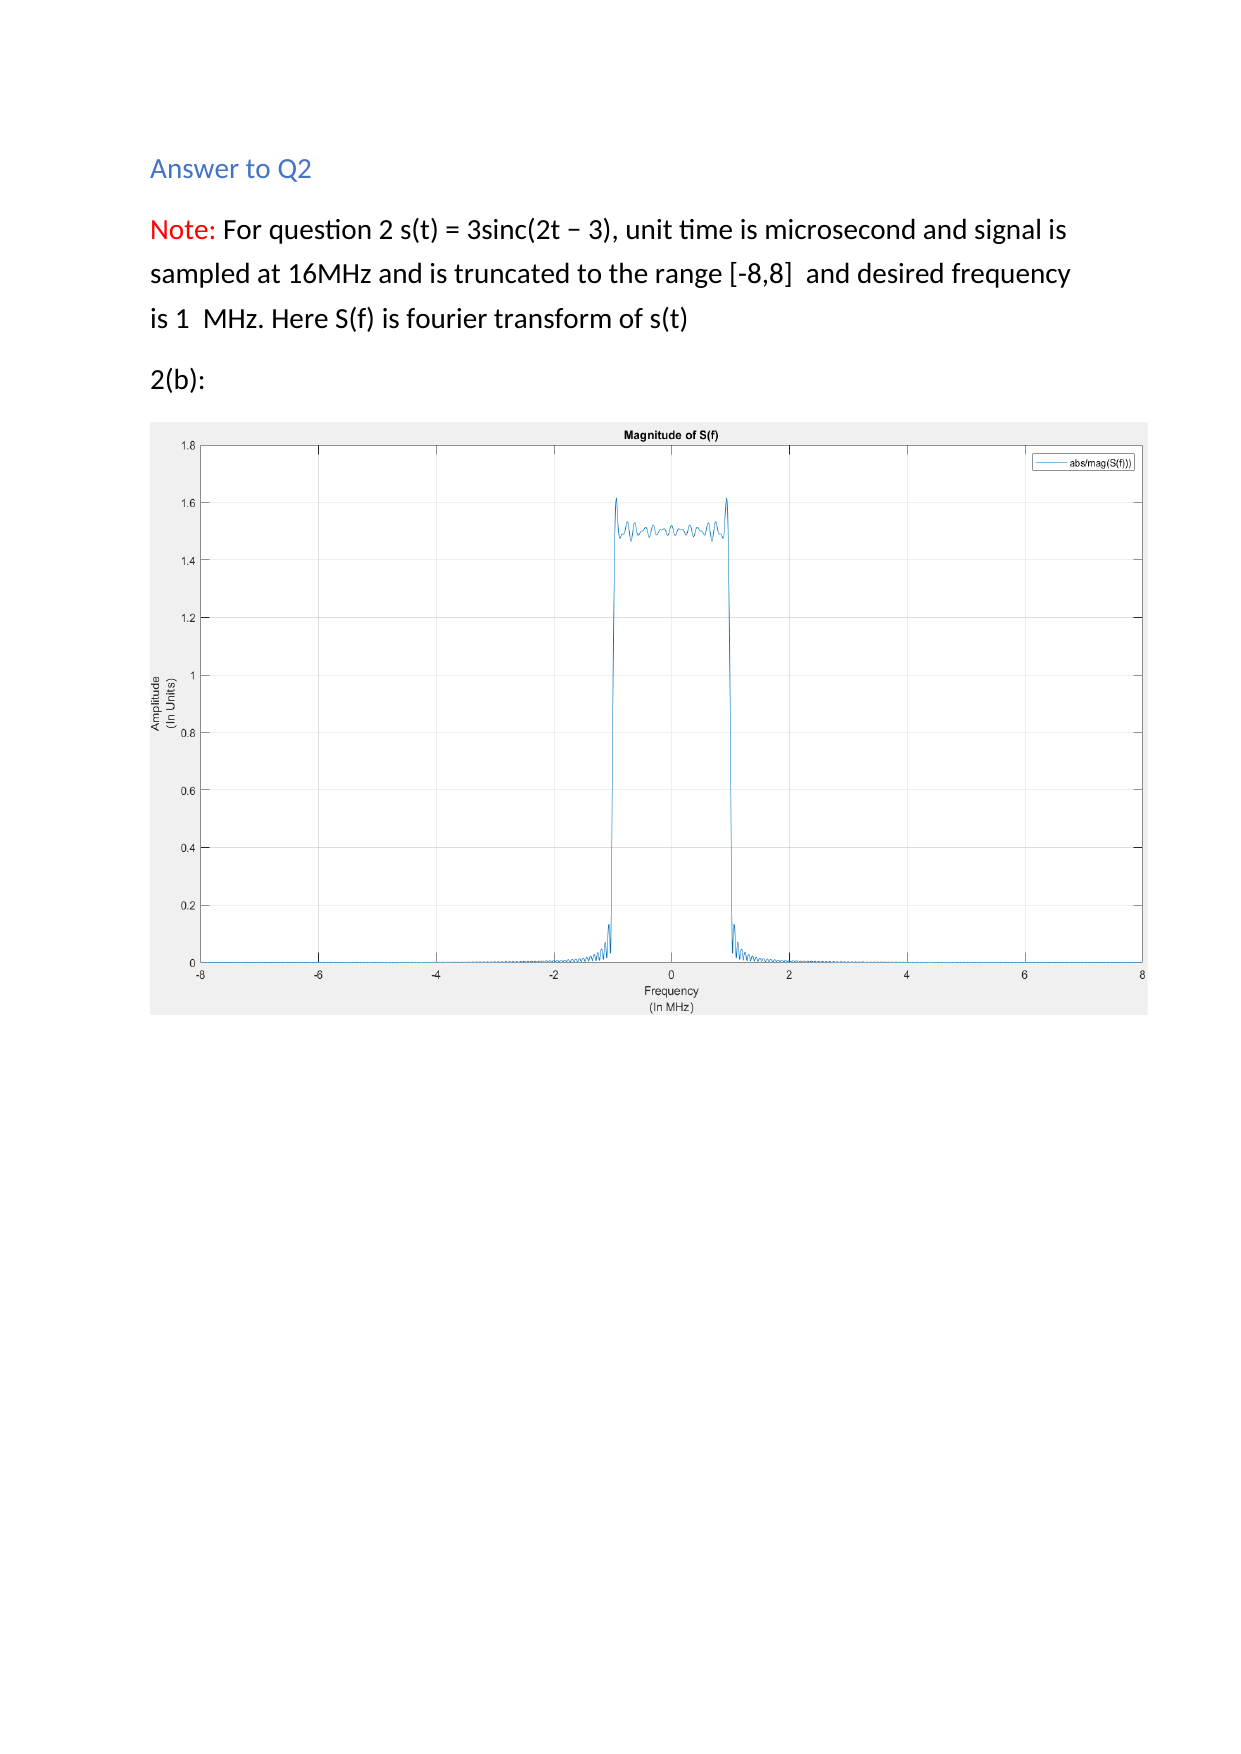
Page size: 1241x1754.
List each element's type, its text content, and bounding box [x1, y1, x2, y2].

text Answer to Q2 [150, 150, 1090, 186]
picture [150, 422, 1148, 1015]
text 2(b): [150, 361, 1090, 397]
text Note: For question 2 s(t) = 3sinc(2t − 3), unit time is microsecond and signal is sampled at 16MHz and is truncated to the range [-8,8] and desired frequency is 1 MHz. Here S(f) is fourier transform of s(t) [150, 211, 1090, 336]
